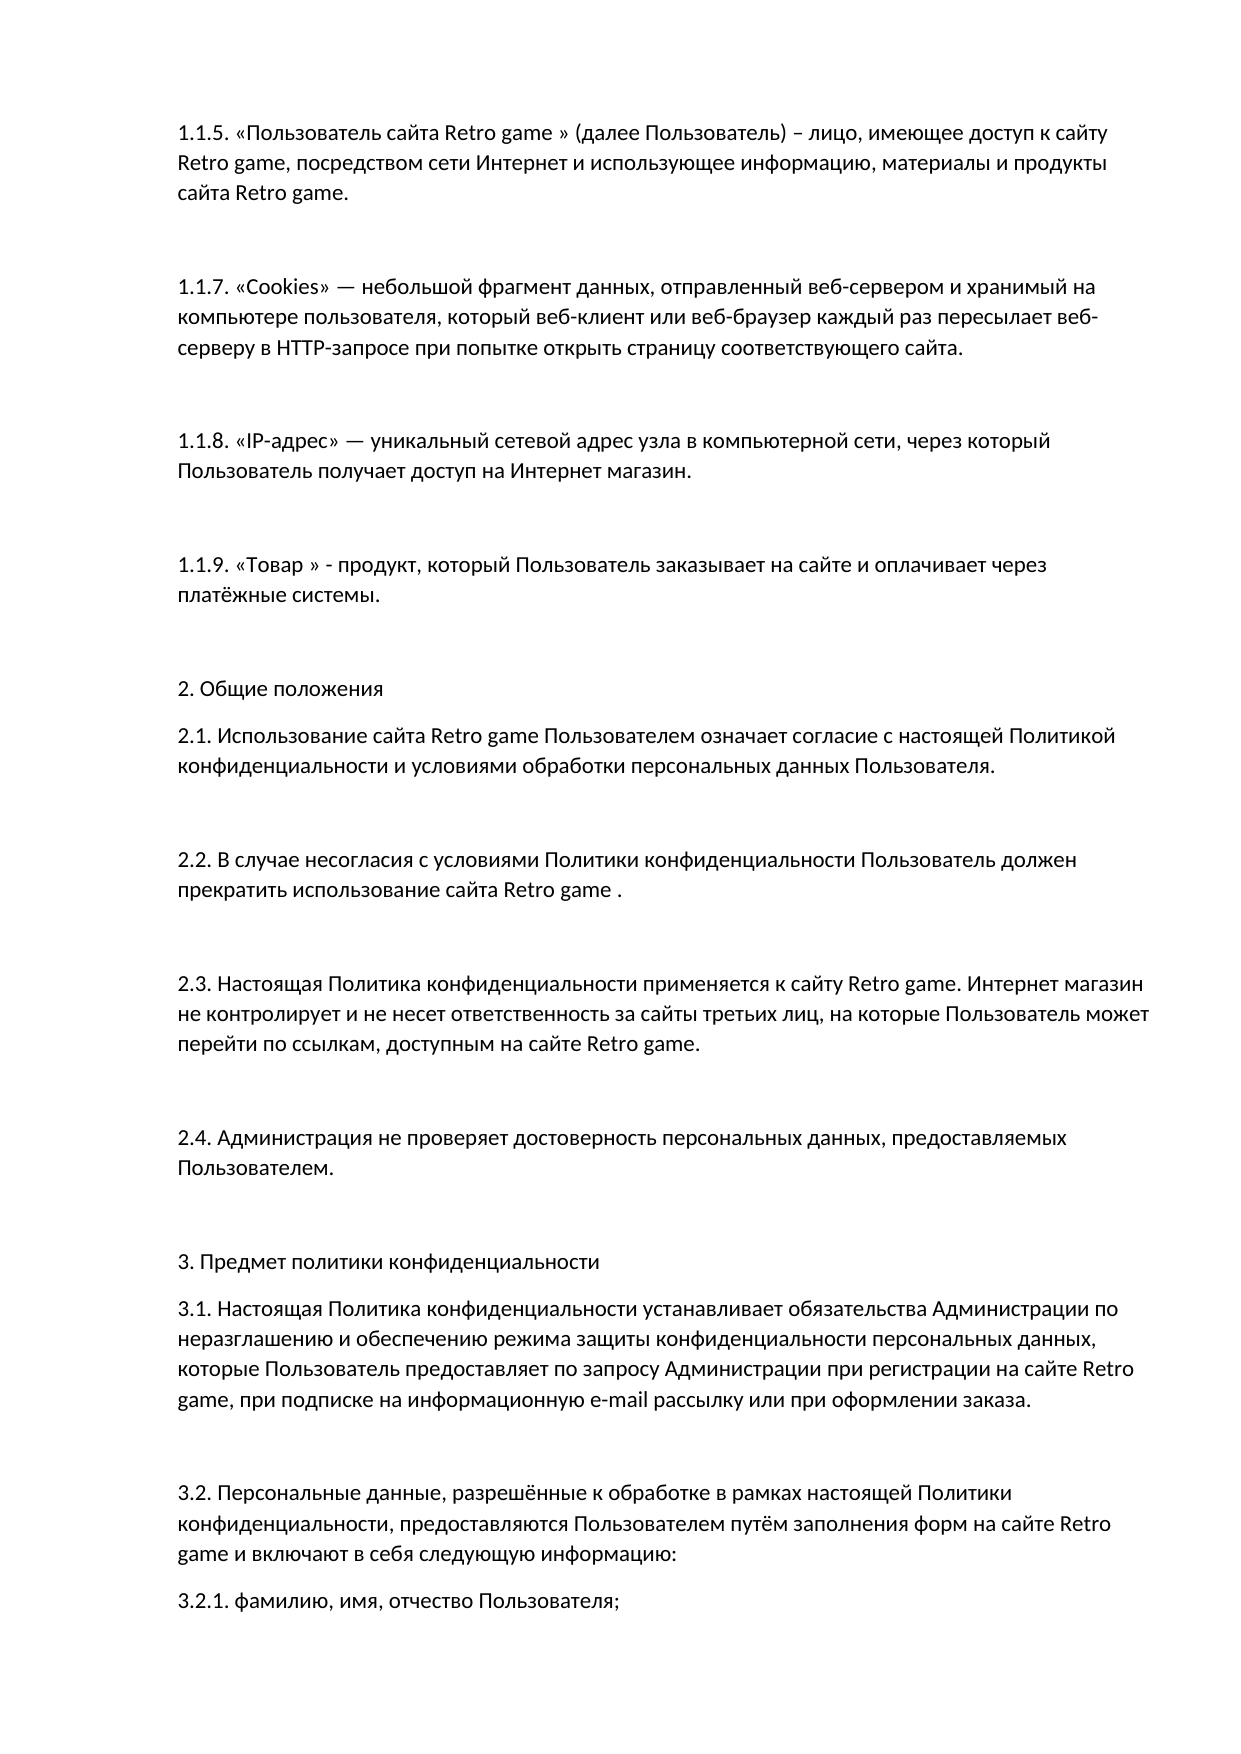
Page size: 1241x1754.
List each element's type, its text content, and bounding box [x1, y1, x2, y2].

text 1.1.7. «Cookies» — небольшой фрагмент данных, отправленный веб-сервером и хранимый на компьютере пользователя, который веб-клиент или веб-браузер каждый раз пересылает веб-серверу в HTTP-запросе при попытке открыть страницу соответствующего сайта. [177, 272, 1152, 361]
text 1.1.8. «IP-адрес» — уникальный сетевой адрес узла в компьютерной сети, через который Пользователь получает доступ на Интернет магазин. [177, 426, 1152, 485]
text 2.4. Администрация не проверяет достоверность персональных данных, предоставляемых Пользователем. [177, 1123, 1152, 1182]
text 3.2.1. фамилию, имя, отчество Пользователя; [177, 1586, 1152, 1614]
text 3.2. Персональные данные, разрешённые к обработке в рамках настоящей Политики конфиденциальности, предоставляются Пользователем путём заполнения форм на сайте Retro game и включают в себя следующую информацию: [177, 1478, 1152, 1567]
text 2.3. Настоящая Политика конфиденциальности применяется к сайту Retro game. Интернет магазин не контролирует и не несет ответственность за сайты третьих лиц, на которые Пользователь может перейти по ссылкам, доступным на сайте Retro game. [177, 969, 1152, 1058]
text 1.1.5. «Пользователь сайта Retro game » (далее Пользователь) – лицо, имеющее доступ к сайту Retro game, посредством сети Интернет и использующее информацию, материалы и продукты сайта Retro game. [177, 118, 1152, 207]
text 2. Общие положения [177, 674, 1152, 702]
text 3.1. Настоящая Политика конфиденциальности устанавливает обязательства Администрации по неразглашению и обеспечению режима защиты конфиденциальности персональных данных, которые Пользователь предоставляет по запросу Администрации при регистрации на сайте Retro game, при подписке на информационную e-mail рассылку или при оформлении заказа. [177, 1294, 1152, 1413]
text 2.1. Использование сайта Retro game Пользователем означает согласие с настоящей Политикой конфиденциальности и условиями обработки персональных данных Пользователя. [177, 721, 1152, 779]
text 1.1.9. «Товар » - продукт, который Пользователь заказывает на сайте и оплачивает через платёжные системы. [177, 550, 1152, 609]
text 3. Предмет политики конфиденциальности [177, 1247, 1152, 1275]
text 2.2. В случае несогласия с условиями Политики конфиденциальности Пользователь должен прекратить использование сайта Retro game . [177, 845, 1152, 903]
